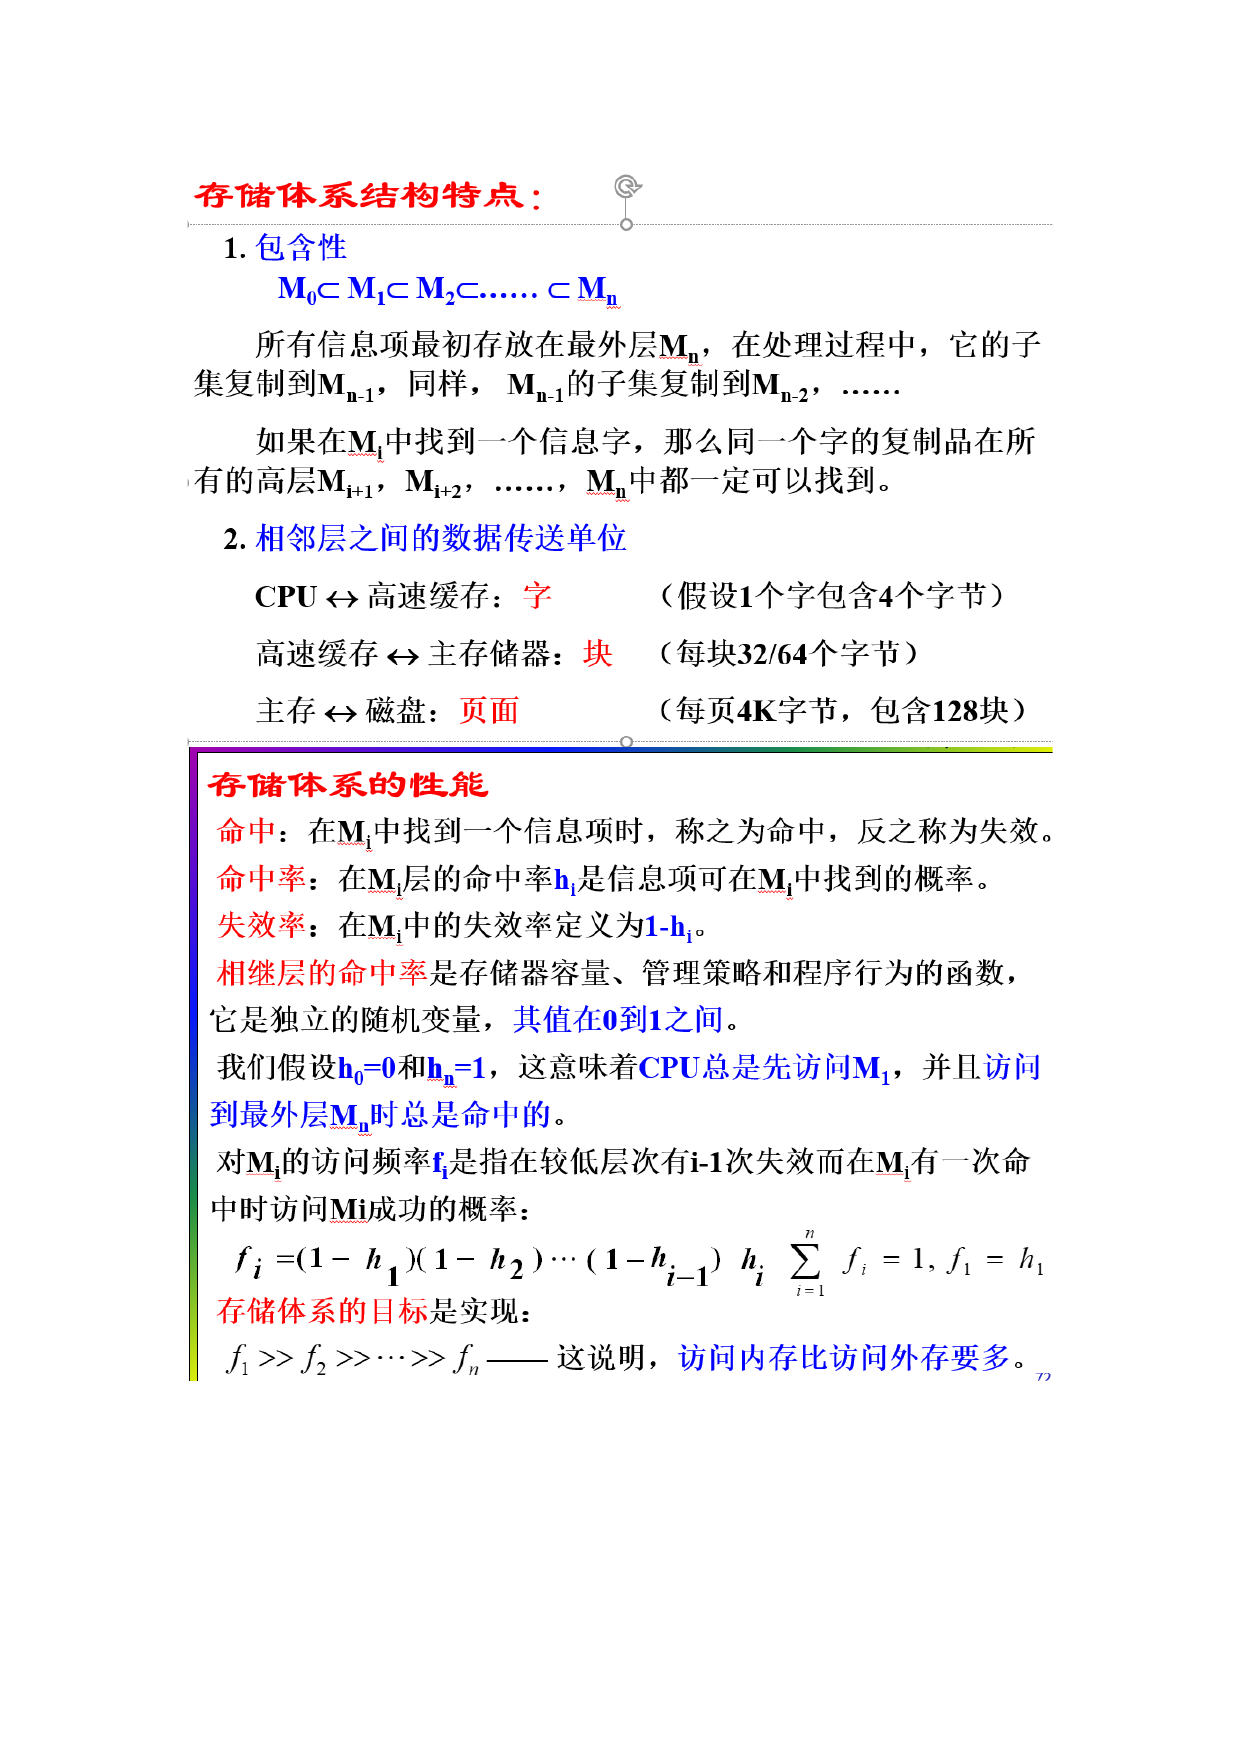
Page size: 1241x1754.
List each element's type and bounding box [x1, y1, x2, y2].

picture [187, 162, 1053, 1381]
